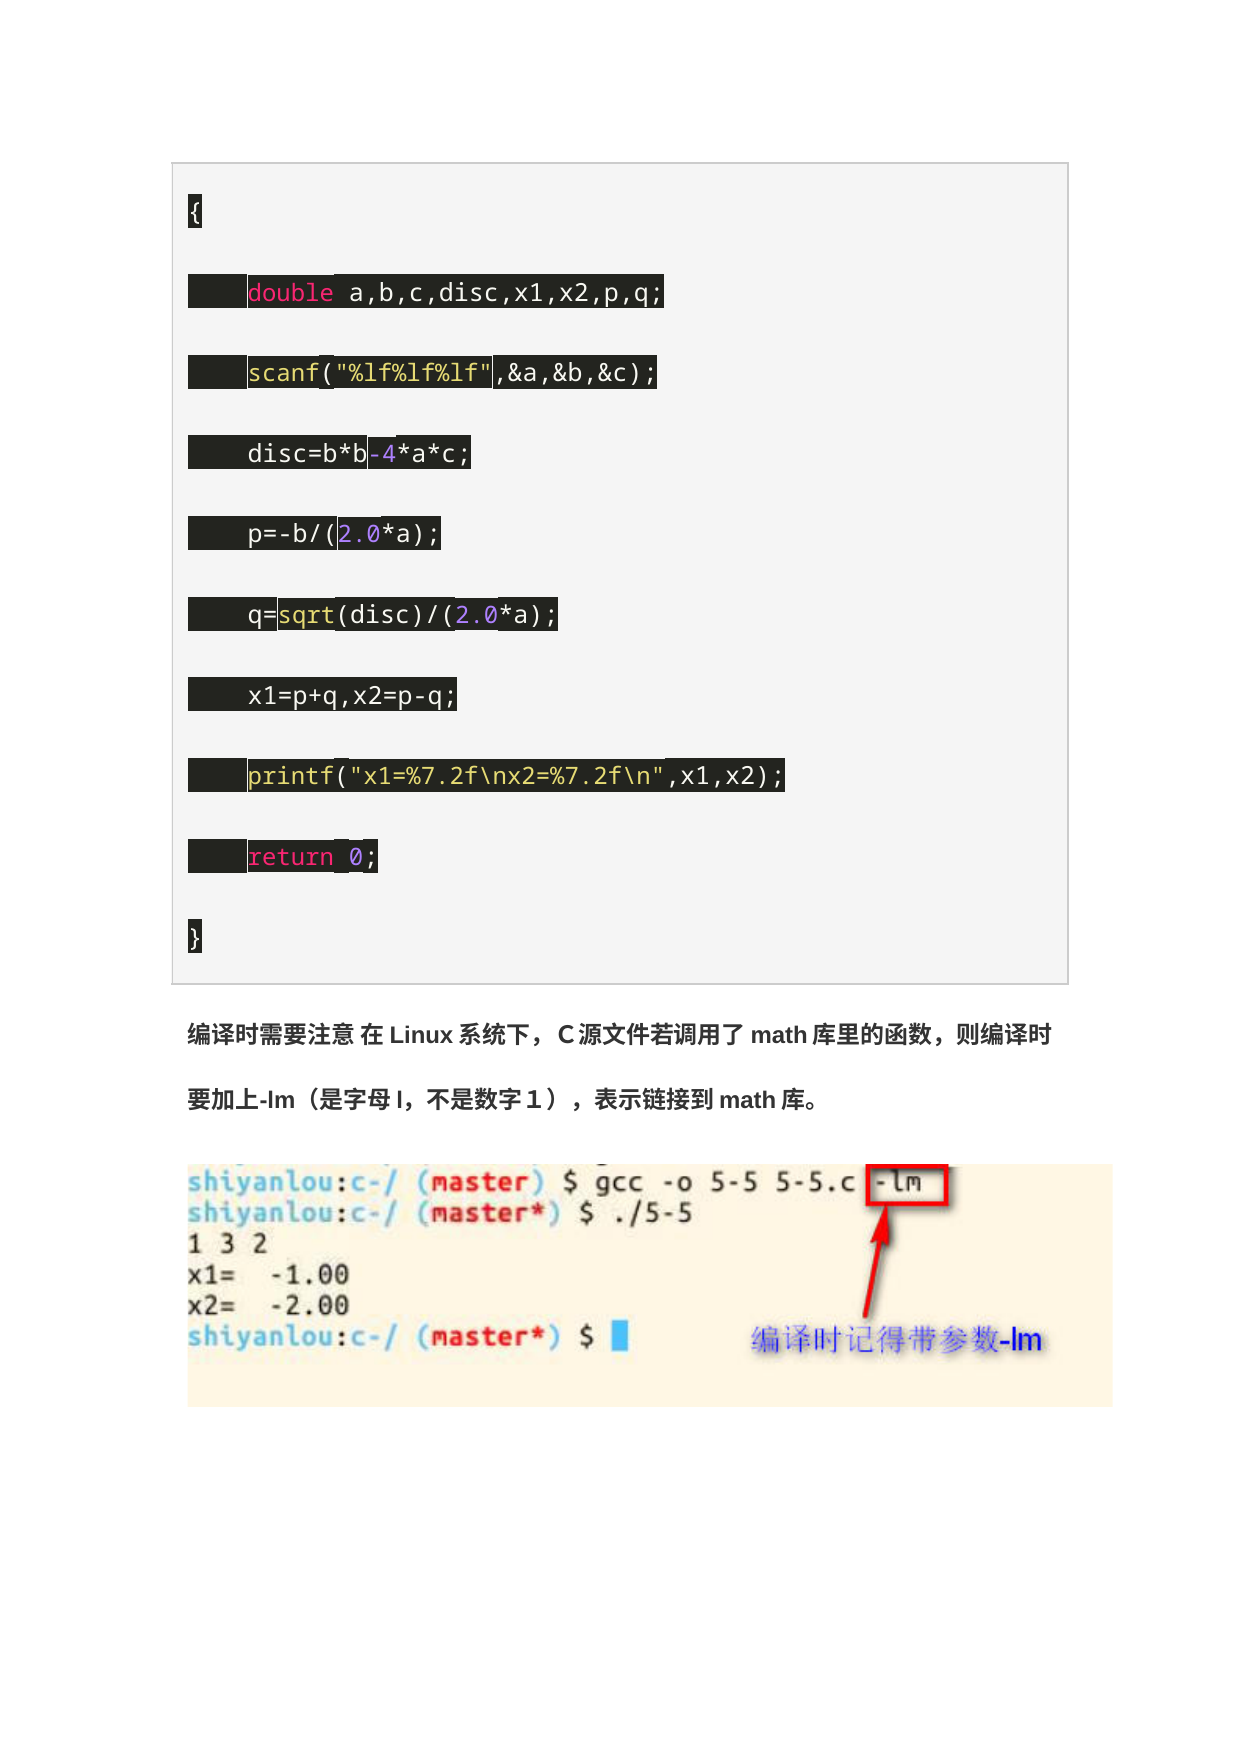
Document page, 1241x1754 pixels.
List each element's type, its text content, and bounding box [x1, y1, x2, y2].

text 编译时需要注意 在Linux系统下，Ｃ源文件若调用了math库里的函数，则编译时要加上-lm（是字母l，不是数字１），表示链接到math库。 [187, 1001, 1053, 1131]
text } [173, 888, 1067, 983]
text double a,b,c,disc,x1,x2,p,q; [173, 243, 1067, 323]
text x1=p+q,x2=p-q; [173, 646, 1067, 726]
text p=-b/(2.0*a); [173, 484, 1067, 565]
text return 0; [173, 807, 1067, 888]
text q=sqrt(disc)/(2.0*a); [173, 565, 1067, 646]
text disc=b*b-4*a*c; [173, 404, 1067, 484]
text { [173, 164, 1067, 243]
picture [187, 1164, 1113, 1407]
text scanf("%lf%lf%lf",&a,&b,&c); [173, 323, 1067, 404]
text printf("x1=%7.2f\nx2=%7.2f\n",x1,x2); [173, 726, 1067, 807]
